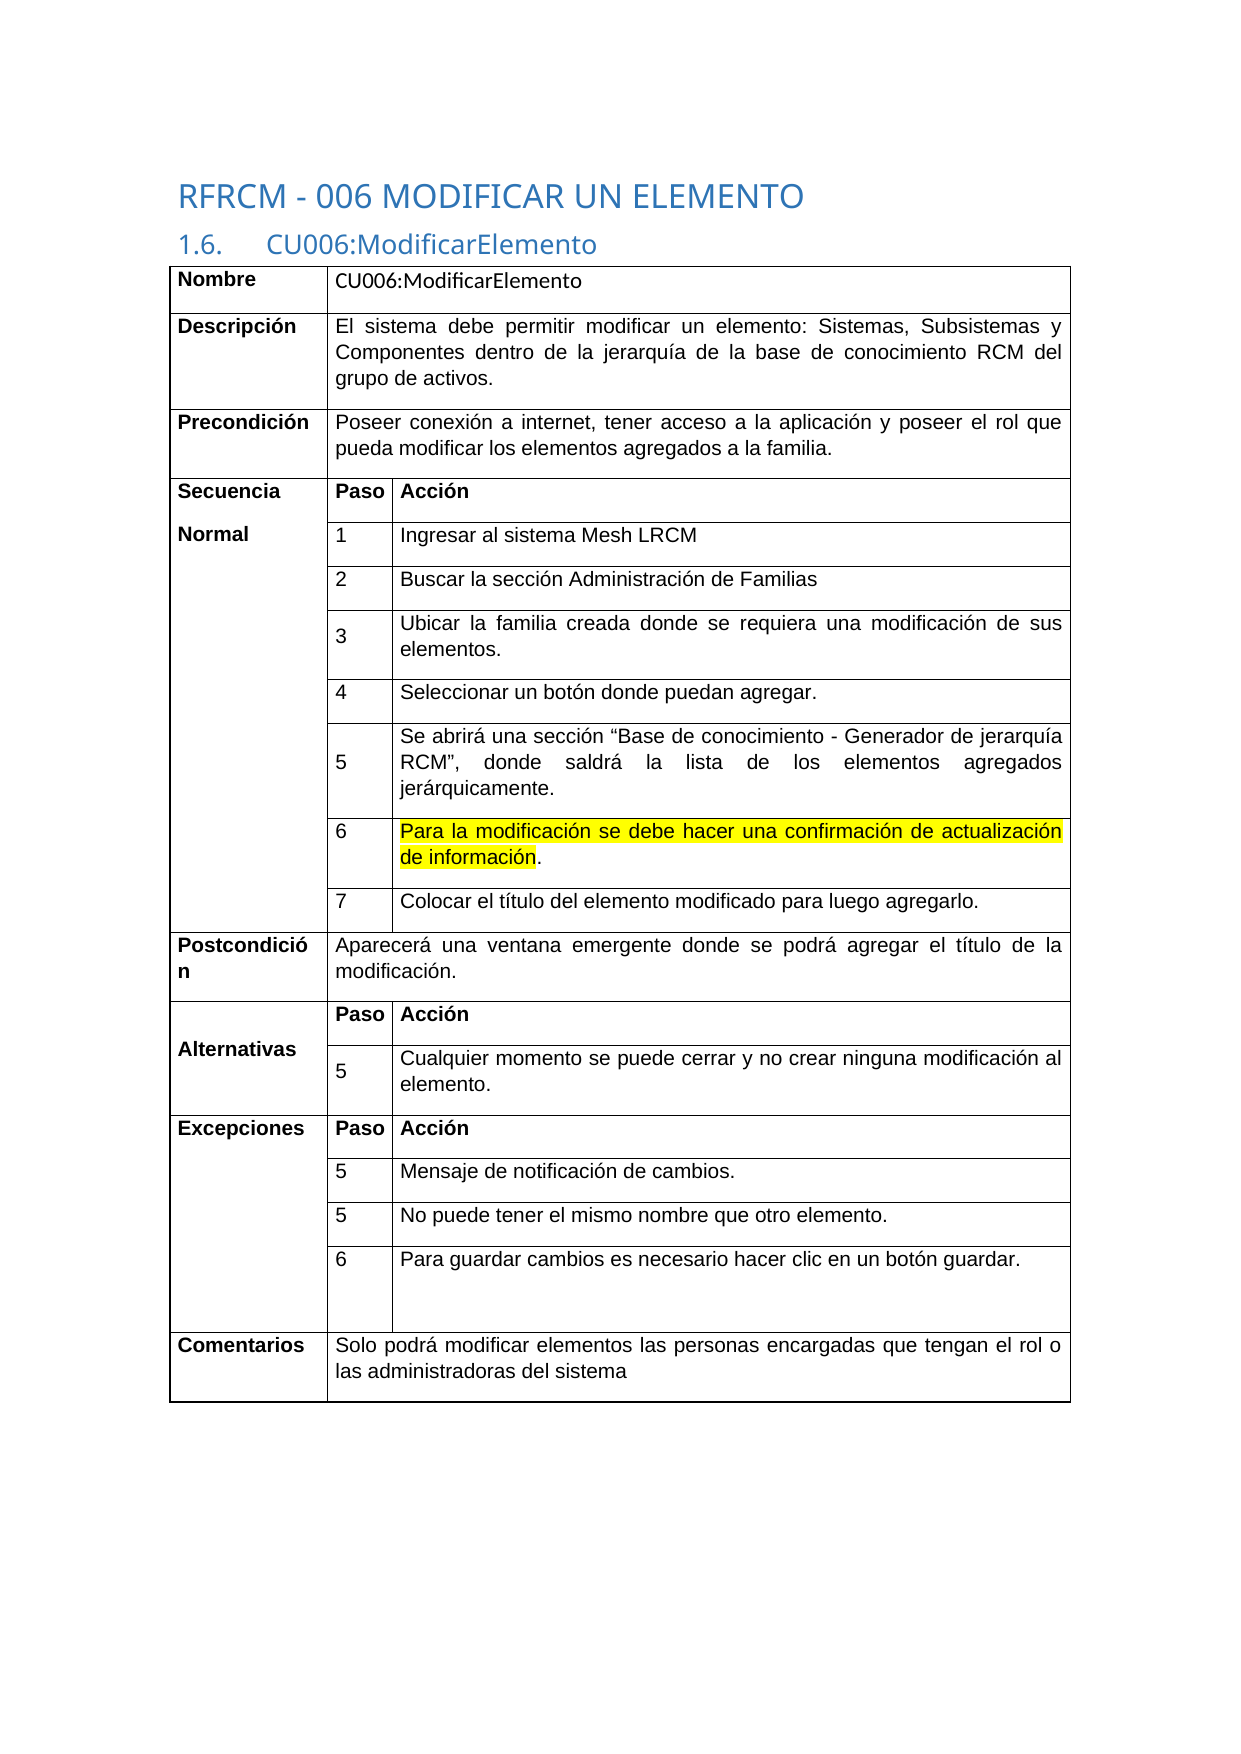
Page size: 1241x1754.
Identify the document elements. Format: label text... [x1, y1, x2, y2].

table_cell 5 [328, 1203, 392, 1246]
table_cell 7 [328, 889, 392, 932]
table_cell Solo podrá modificar elementos las personas encargadas que tengan el rol o las administradoras del sistema [328, 1333, 1070, 1401]
table_cell Acción [393, 479, 1070, 522]
subtitle CU006:ModificarElemento [177, 226, 1063, 263]
table_cell Ubicar la familia creada donde se requiera una modificación de sus elementos. [393, 611, 1070, 679]
table_cell 2 [328, 567, 392, 609]
table_cell 3 [328, 611, 392, 679]
table_cell Postcondición [171, 933, 327, 1001]
table_cell 6 [328, 1247, 392, 1332]
table_cell No puede tener el mismo nombre que otro elemento. [393, 1203, 1070, 1246]
table_cell Acción [393, 1116, 1070, 1158]
table_cell El sistema debe permitir modificar un elemento: Sistemas, Subsistemas y Componentes dentro de la jerarquía de la base de conocimiento RCM del grupo de activos. [328, 314, 1070, 409]
table_cell Acción [393, 1002, 1070, 1045]
subtitle RFRCM - 006 MODIFICAR UN ELEMENTO [177, 173, 1063, 218]
table_cell 5 [328, 724, 392, 818]
table_cell Comentarios [171, 1333, 327, 1401]
table_cell Colocar el título del elemento modificado para luego agregarlo. [393, 889, 1070, 932]
table_cell 5 [328, 1046, 392, 1114]
table_cell Excepciones [171, 1116, 327, 1332]
table_cell 1 [328, 523, 392, 566]
table_cell Descripción [171, 314, 327, 409]
table_header Nombre [171, 267, 327, 313]
table_cell Para la modificación se debe hacer una confirmación de actualización de información. [393, 819, 1070, 888]
table_cell Seleccionar un botón donde puedan agregar. [393, 680, 1070, 723]
table_cell Mensaje de notificación de cambios. [393, 1159, 1070, 1202]
table_cell Cualquier momento se puede cerrar y no crear ninguna modificación al elemento. [393, 1046, 1070, 1114]
table_cell Paso [328, 479, 392, 522]
table_cell Para guardar cambios es necesario hacer clic en un botón guardar. [393, 1247, 1070, 1332]
table_cell Secuencia Normal [171, 479, 327, 932]
table_cell Ingresar al sistema Mesh LRCM [393, 523, 1070, 566]
table_cell 6 [328, 819, 392, 888]
table_cell Buscar la sección Administración de Familias [393, 567, 1070, 609]
table_header CU006:ModificarElemento [328, 267, 1070, 313]
table_cell Paso [328, 1116, 392, 1158]
table_cell 5 [328, 1159, 392, 1202]
table_cell 4 [328, 680, 392, 723]
table_cell Poseer conexión a internet, tener acceso a la aplicación y poseer el rol que pueda modificar los elementos agregados a la familia. [328, 410, 1070, 478]
table_cell Aparecerá una ventana emergente donde se podrá agregar el título de la modificación. [328, 933, 1070, 1001]
table_cell Paso [328, 1002, 392, 1045]
table_cell Precondición [171, 410, 327, 478]
table_cell Se abrirá una sección “Base de conocimiento - Generador de jerarquía RCM”, donde saldrá la lista de los elementos agregados jerárquicamente. [393, 724, 1070, 818]
table_cell Alternativas [171, 1002, 327, 1114]
